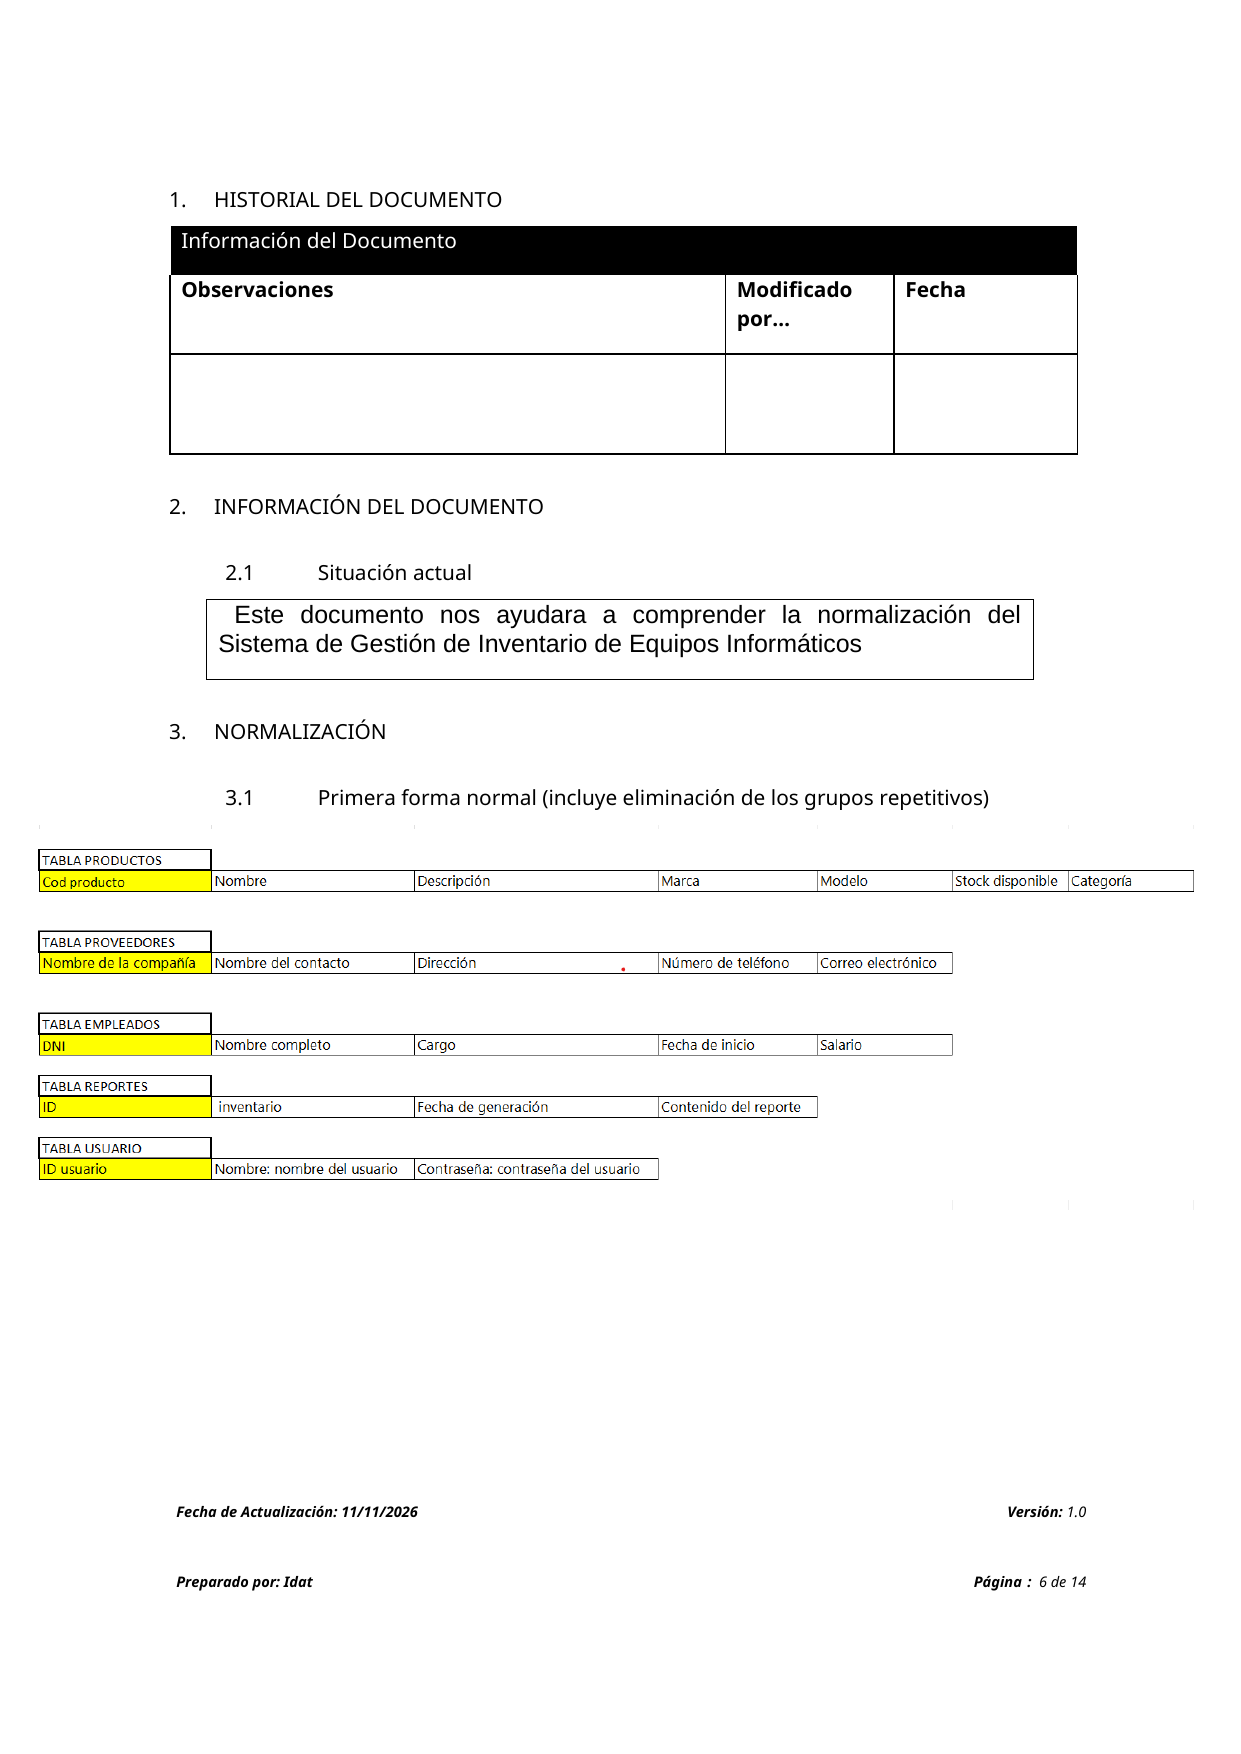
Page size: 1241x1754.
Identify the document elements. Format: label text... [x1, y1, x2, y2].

subtitle INFORMACIÓN DEL DOCUMENTO [169, 492, 1087, 521]
table_header Este documento nos ayudara a comprender la normalización del Sistema de Gestión de Inventario de Equipos Informáticos [207, 600, 1033, 678]
picture [17, 825, 1232, 1210]
table_cell Observaciones [171, 275, 725, 353]
table_cell [895, 355, 1077, 453]
table_cell [726, 355, 893, 453]
table_cell Fecha [895, 275, 1077, 353]
table_header Información del Documento [171, 226, 1077, 275]
subtitle NORMALIZACIÓN [169, 717, 1087, 746]
subtitle Situación actual [225, 558, 1087, 587]
subtitle Historial del Documento [169, 185, 1087, 214]
subtitle Primera forma normal (incluye eliminación de los grupos repetitivos) [225, 783, 1087, 811]
table_cell Modificado por… [726, 275, 893, 353]
table_cell [171, 355, 725, 453]
